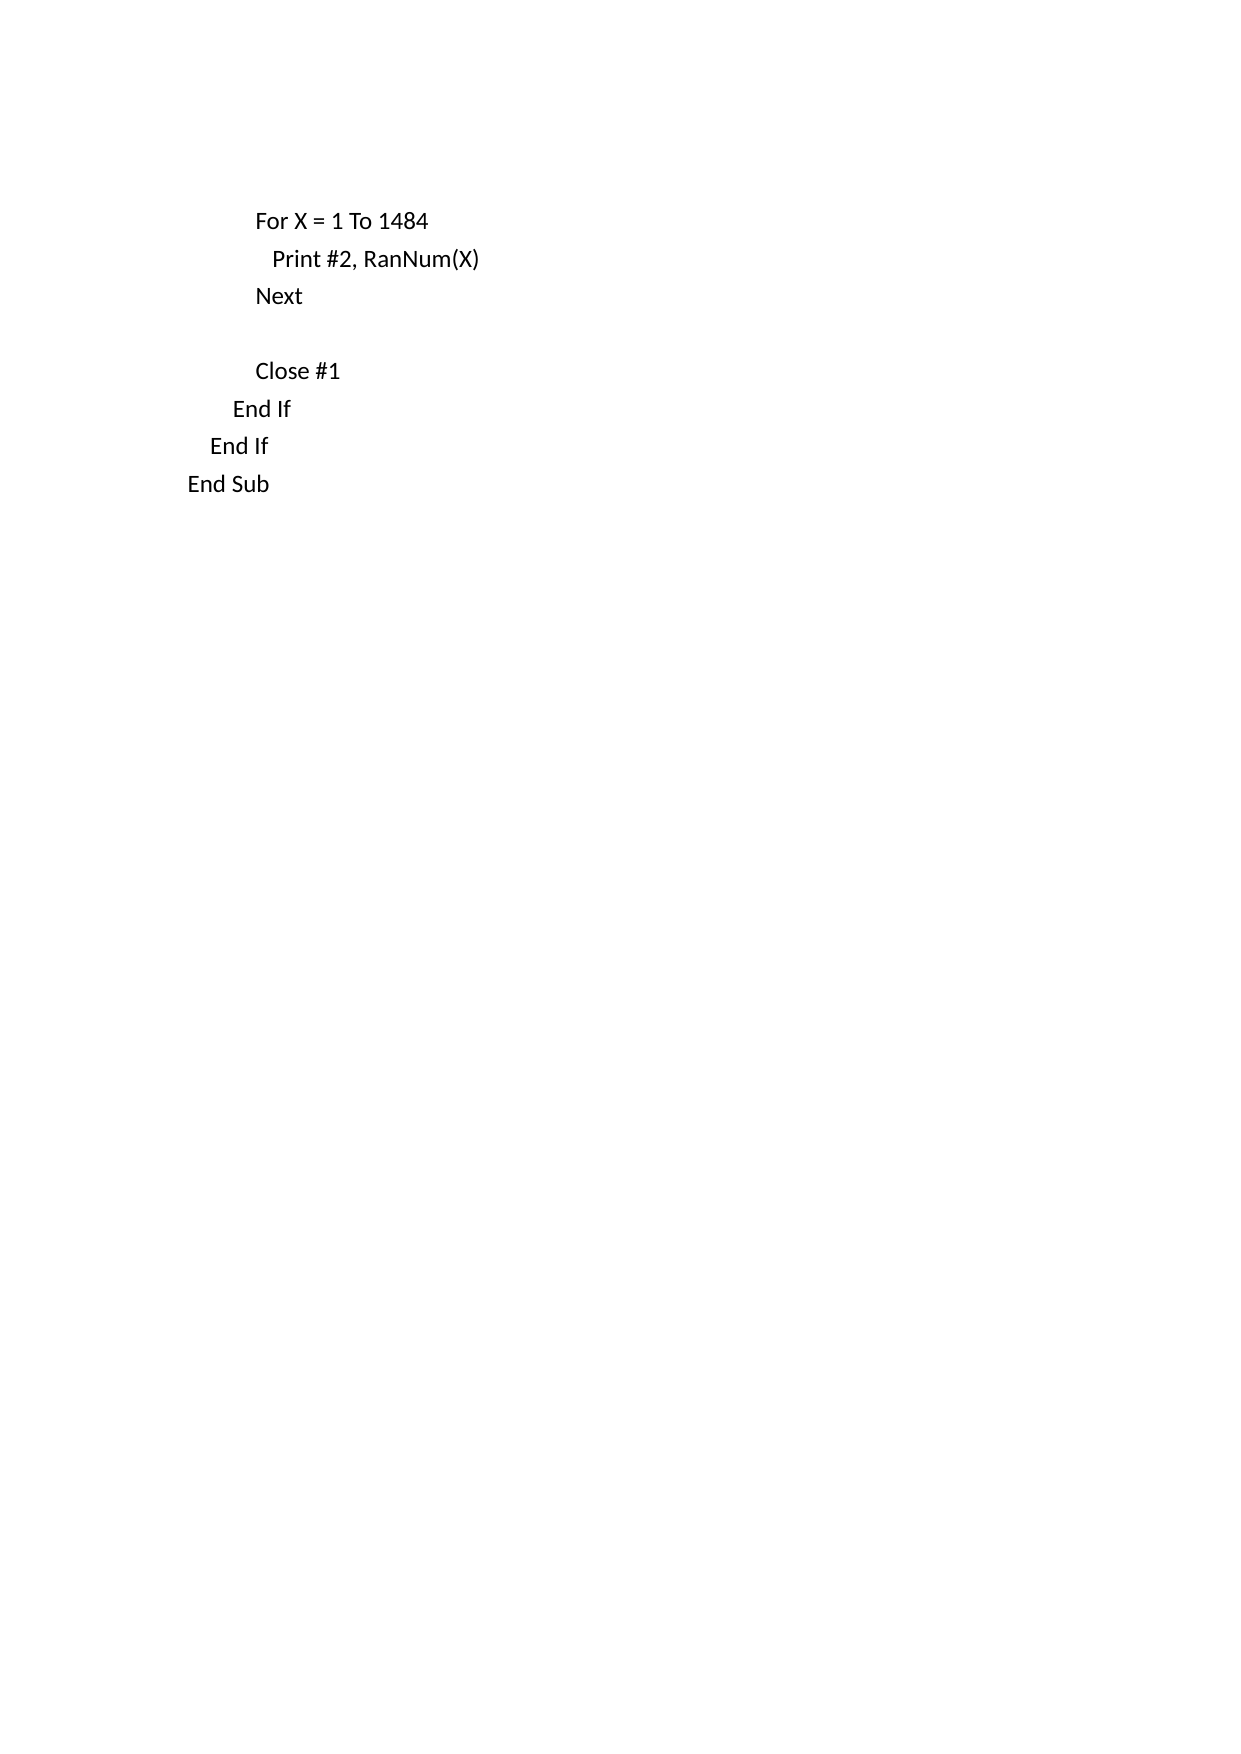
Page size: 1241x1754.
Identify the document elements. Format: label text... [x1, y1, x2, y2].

text Next [187, 277, 1053, 314]
text For X = 1 To 1484 [187, 202, 1053, 239]
text Close #1 [187, 352, 1053, 389]
text End If [187, 427, 1053, 464]
text Print #2, RanNum(X) [187, 239, 1053, 277]
text End If [187, 389, 1053, 427]
text End Sub [187, 464, 1053, 502]
